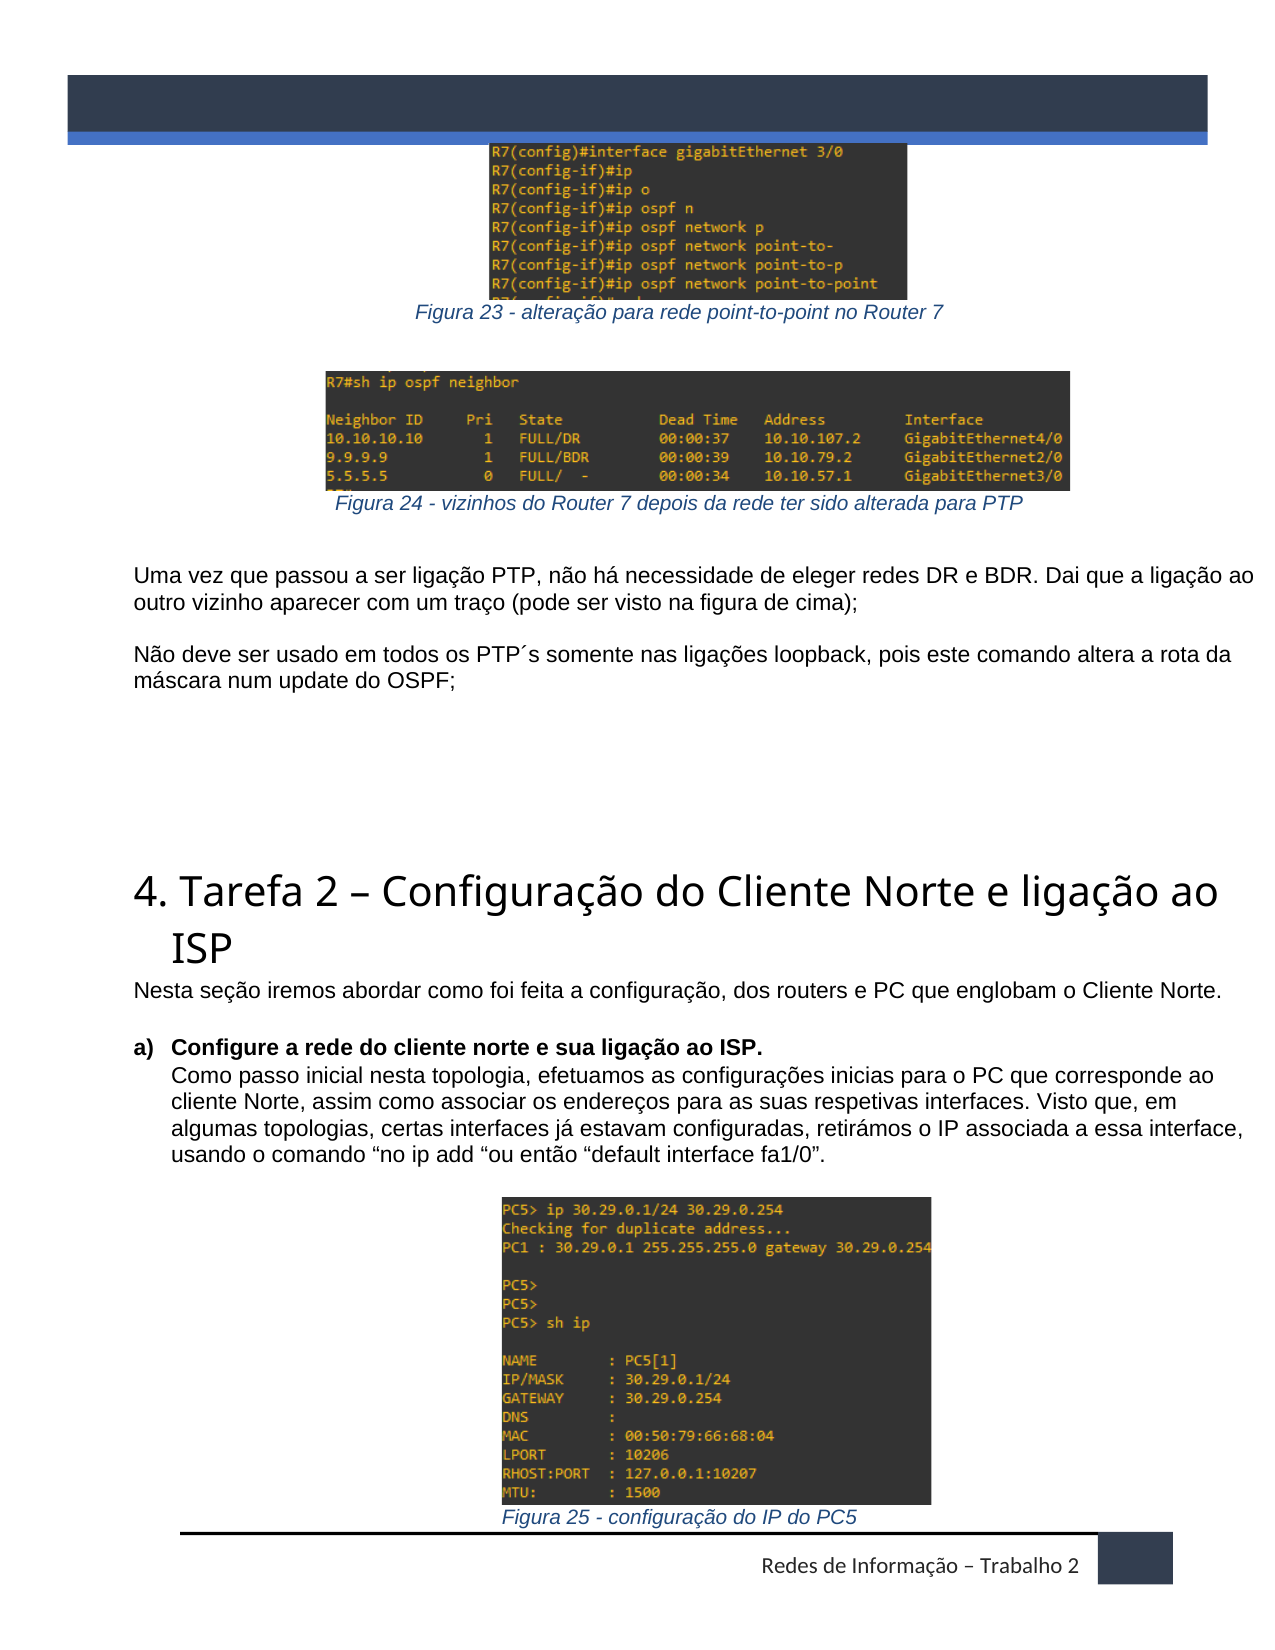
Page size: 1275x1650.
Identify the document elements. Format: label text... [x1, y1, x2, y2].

text Figura 25 - configuração do IP do PC5 [96, 1505, 1262, 1529]
text Figura 24 - vizinhos do Router 7 depois da rede ter sido alterada para PTP [96, 491, 1262, 515]
list Como passo inicial nesta topologia, efetuamos as configurações inicias para o PC que corresponde ao cliente Norte, assim como associar os endereços para as suas respetivas interfaces. Visto que, em algumas topologias, certas interfaces já estavam configuradas, retirámos o IP associada a essa interface, usando o comando “no ip add “ou então “default interface fa1/0”. [171, 1062, 1262, 1167]
subtitle 4. Tarefa 2 – Configuração do Cliente Norte e ligação ao ISP [133, 862, 1262, 976]
picture [501, 1197, 932, 1505]
picture [488, 143, 908, 300]
text Uma vez que passou a ser ligação PTP, não há necessidade de eleger redes DR e BDR. Dai que a ligação ao outro vizinho aparecer com um traço (pode ser visto na figura de cima); [133, 562, 1262, 615]
list Configure a rede do cliente norte e sua ligação ao ISP. [133, 1034, 1262, 1060]
text Não deve ser usado em todos os PTP´s somente nas ligações loopback, pois este comando altera a rota da máscara num update do OSPF; [133, 641, 1262, 694]
picture [325, 371, 1071, 491]
text Figura 23 - alteração para rede point-to-point no Router 7 [96, 300, 1262, 324]
list Nesta seção iremos abordar como foi feita a configuração, dos routers e PC que englobam o Cliente Norte. [133, 977, 1262, 1004]
